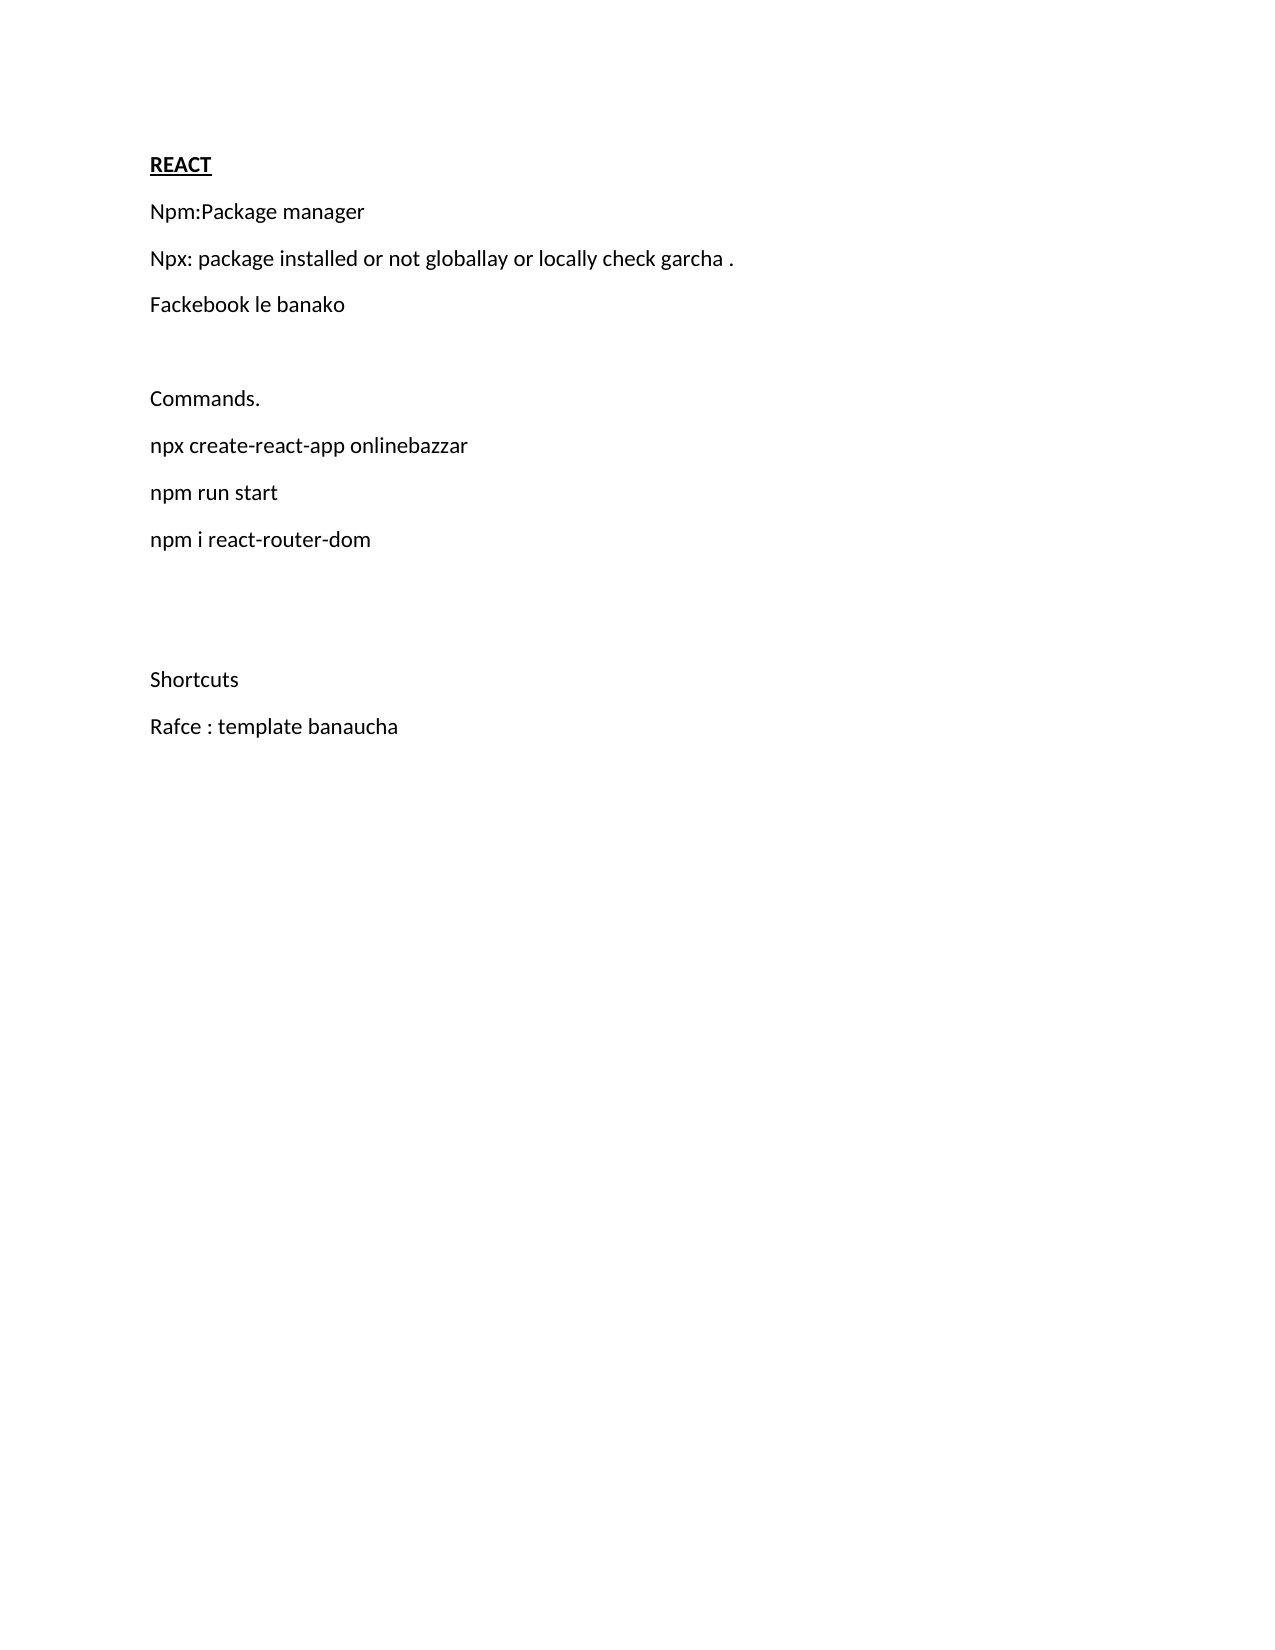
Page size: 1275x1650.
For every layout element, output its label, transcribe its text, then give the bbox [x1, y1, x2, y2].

text Shortcuts [150, 666, 1125, 694]
text Commands. [150, 384, 1125, 412]
text npx create-react-app onlinebazzar [150, 431, 1125, 459]
text npm i react-router-dom [150, 525, 1125, 553]
text Npx: package installed or not globallay or locally check garcha . [150, 244, 1125, 272]
text Fackebook le banako [150, 291, 1125, 319]
text Npm:Package manager [150, 197, 1125, 225]
text Rafce : template banaucha [150, 712, 1125, 741]
text npm run start [150, 478, 1125, 506]
text REACT [150, 150, 1125, 178]
